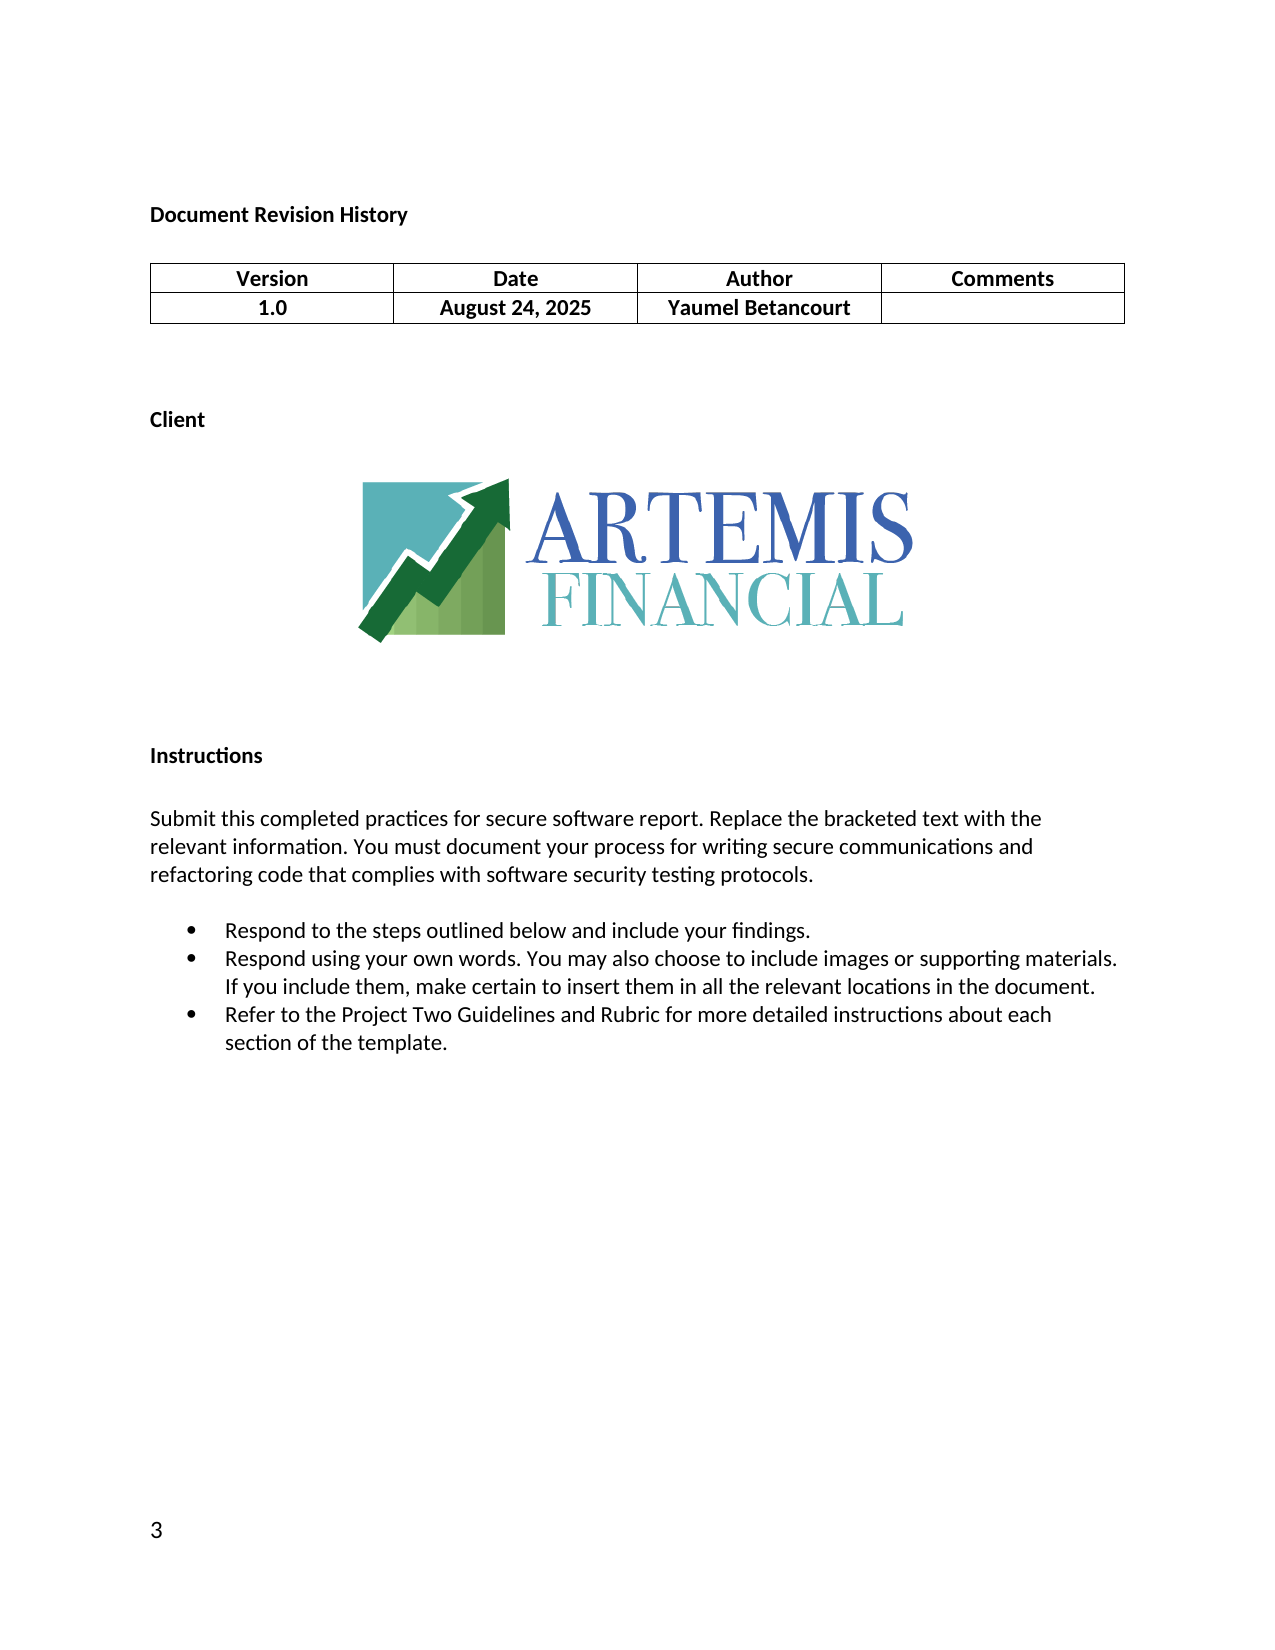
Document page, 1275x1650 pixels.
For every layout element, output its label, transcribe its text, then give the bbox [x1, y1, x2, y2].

list Refer to the Project Two Guidelines and Rubric for more detailed instructions about each section of the template. [187, 1000, 1125, 1056]
subtitle Client [150, 405, 1125, 433]
table_cell August 24, 2025 [394, 293, 637, 323]
table_header Date [394, 264, 637, 292]
table_header Comments [882, 264, 1124, 292]
table_cell Yaumel Betancourt [638, 293, 881, 323]
picture [346, 465, 929, 664]
subtitle Document Revision History [150, 200, 1125, 228]
subtitle Instructions [150, 742, 1125, 769]
table_header Author [638, 264, 881, 292]
list Respond using your own words. You may also choose to include images or supporting materials. If you include them, make certain to insert them in all the relevant locations in the document. [187, 944, 1125, 1000]
text Submit this completed practices for secure software report. Replace the bracketed text with the relevant information. You must document your process for writing secure communications and refactoring code that complies with software security testing protocols. [150, 804, 1125, 888]
table_cell 1.0 [151, 293, 393, 323]
table_cell [882, 293, 1124, 323]
list Respond to the steps outlined below and include your findings. [187, 916, 1125, 944]
table_header Version [151, 264, 393, 292]
